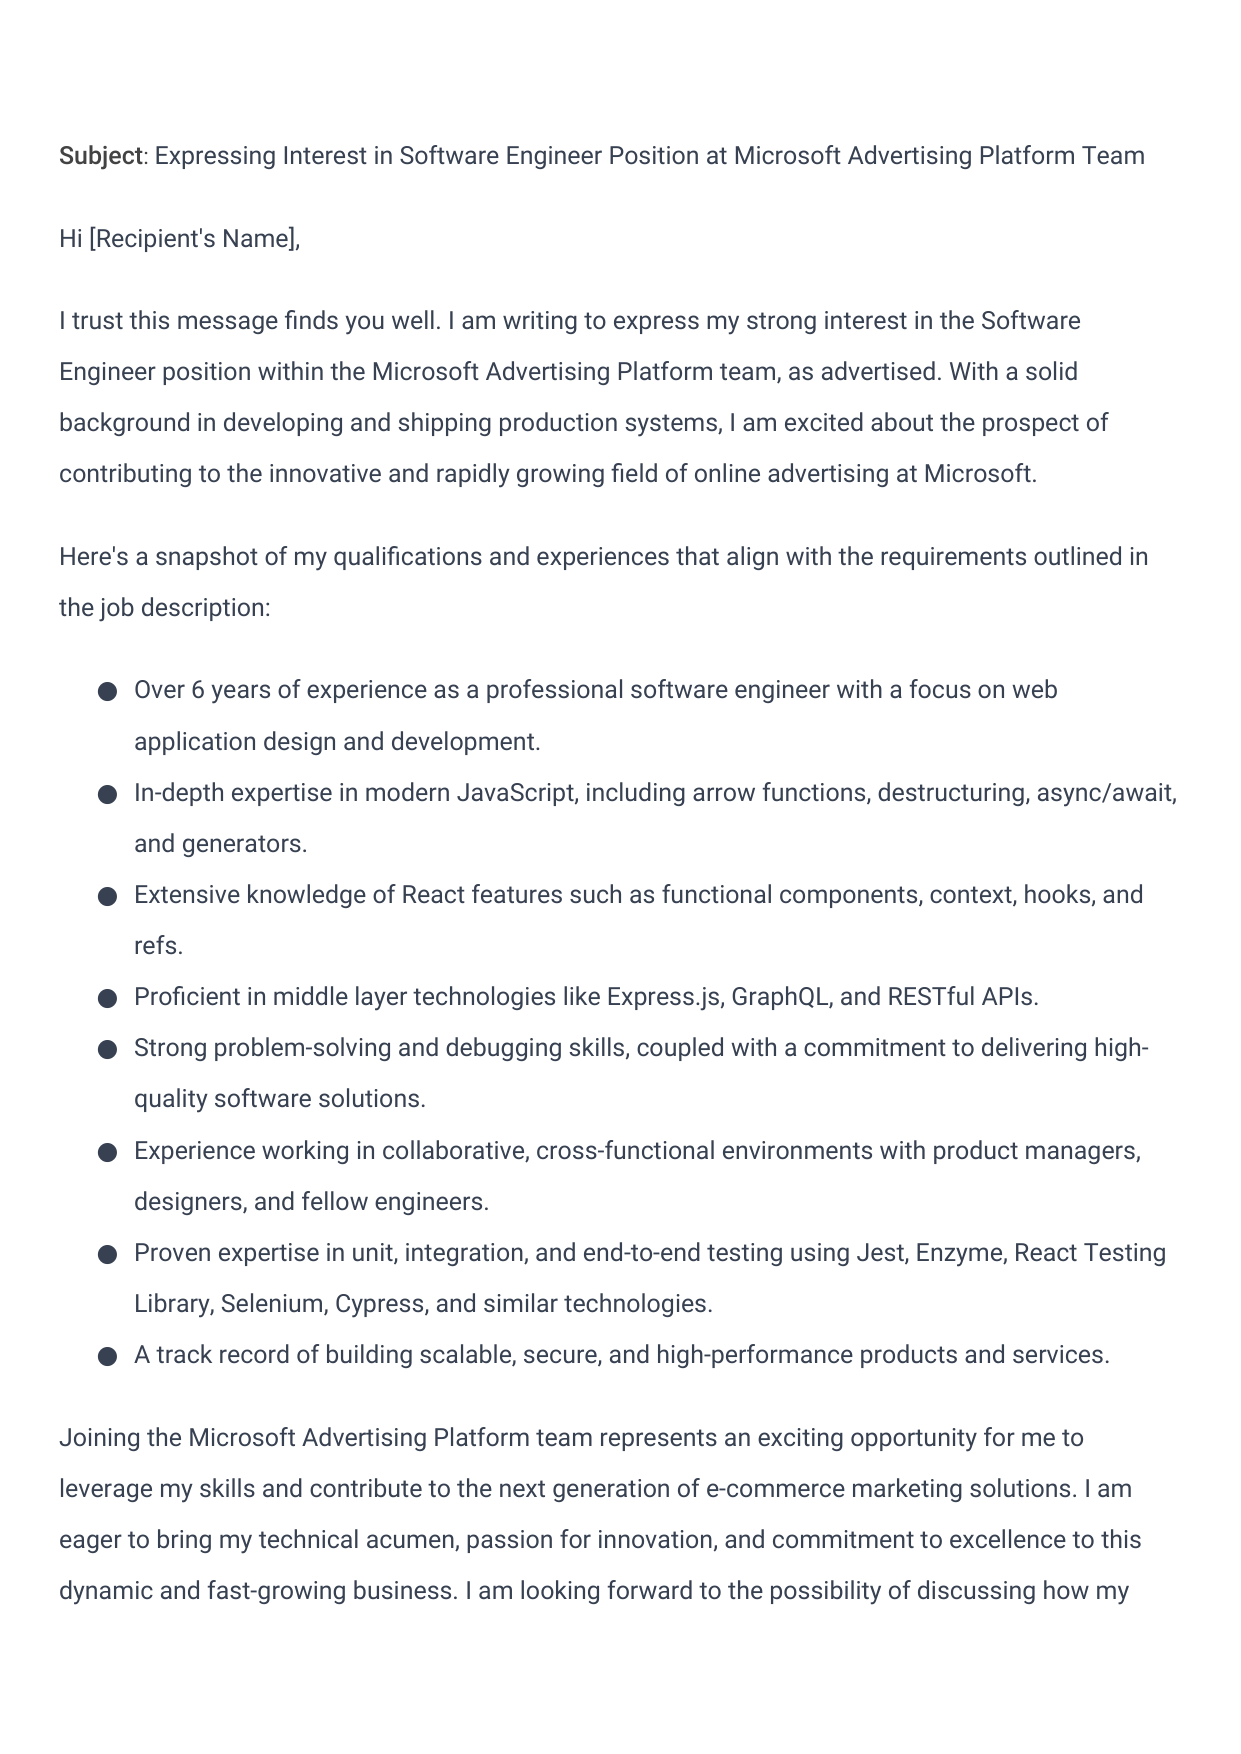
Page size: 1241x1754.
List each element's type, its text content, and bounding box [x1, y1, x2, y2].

list Proven expertise in unit, integration, and end-to-end testing using Jest, Enzyme, React Testing Library, Selenium, Cypress, and similar technologies. [96, 1238, 1181, 1318]
list Extensive knowledge of React features such as functional components, context, hooks, and refs. [96, 880, 1181, 961]
list Experience working in collaborative, cross-functional environments with product managers, designers, and fellow engineers. [96, 1136, 1181, 1216]
list A track record of building scalable, secure, and high-performance products and services. [96, 1340, 1181, 1370]
text Hi [Recipient's Name], [59, 224, 1181, 253]
list Over 6 years of experience as a professional software engineer with a focus on web application design and development. [96, 676, 1181, 756]
list Proficient in middle layer technologies like Express.js, GraphQL, and RESTful APIs. [96, 982, 1181, 1012]
list Strong problem-solving and debugging skills, coupled with a commitment to delivering high-quality software solutions. [96, 1033, 1181, 1114]
text I trust this message finds you well. I am writing to express my strong interest in the Software Engineer position within the Microsoft Advertising Platform team, as advertised. With a solid background in developing and shipping production systems, I am excited about the prospect of contributing to the innovative and rapidly growing field of online advertising at Microsoft. [59, 306, 1181, 489]
text Here's a snapshot of my qualifications and experiences that align with the requirements outlined in the job description: [59, 542, 1181, 622]
list In-depth expertise in modern JavaScript, including arrow functions, destructuring, async/await, and generators. [96, 778, 1181, 858]
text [59, 1423, 1181, 1606]
text Subject: Expressing Interest in Software Engineer Position at Microsoft Advertising Platform Team [59, 141, 1181, 171]
